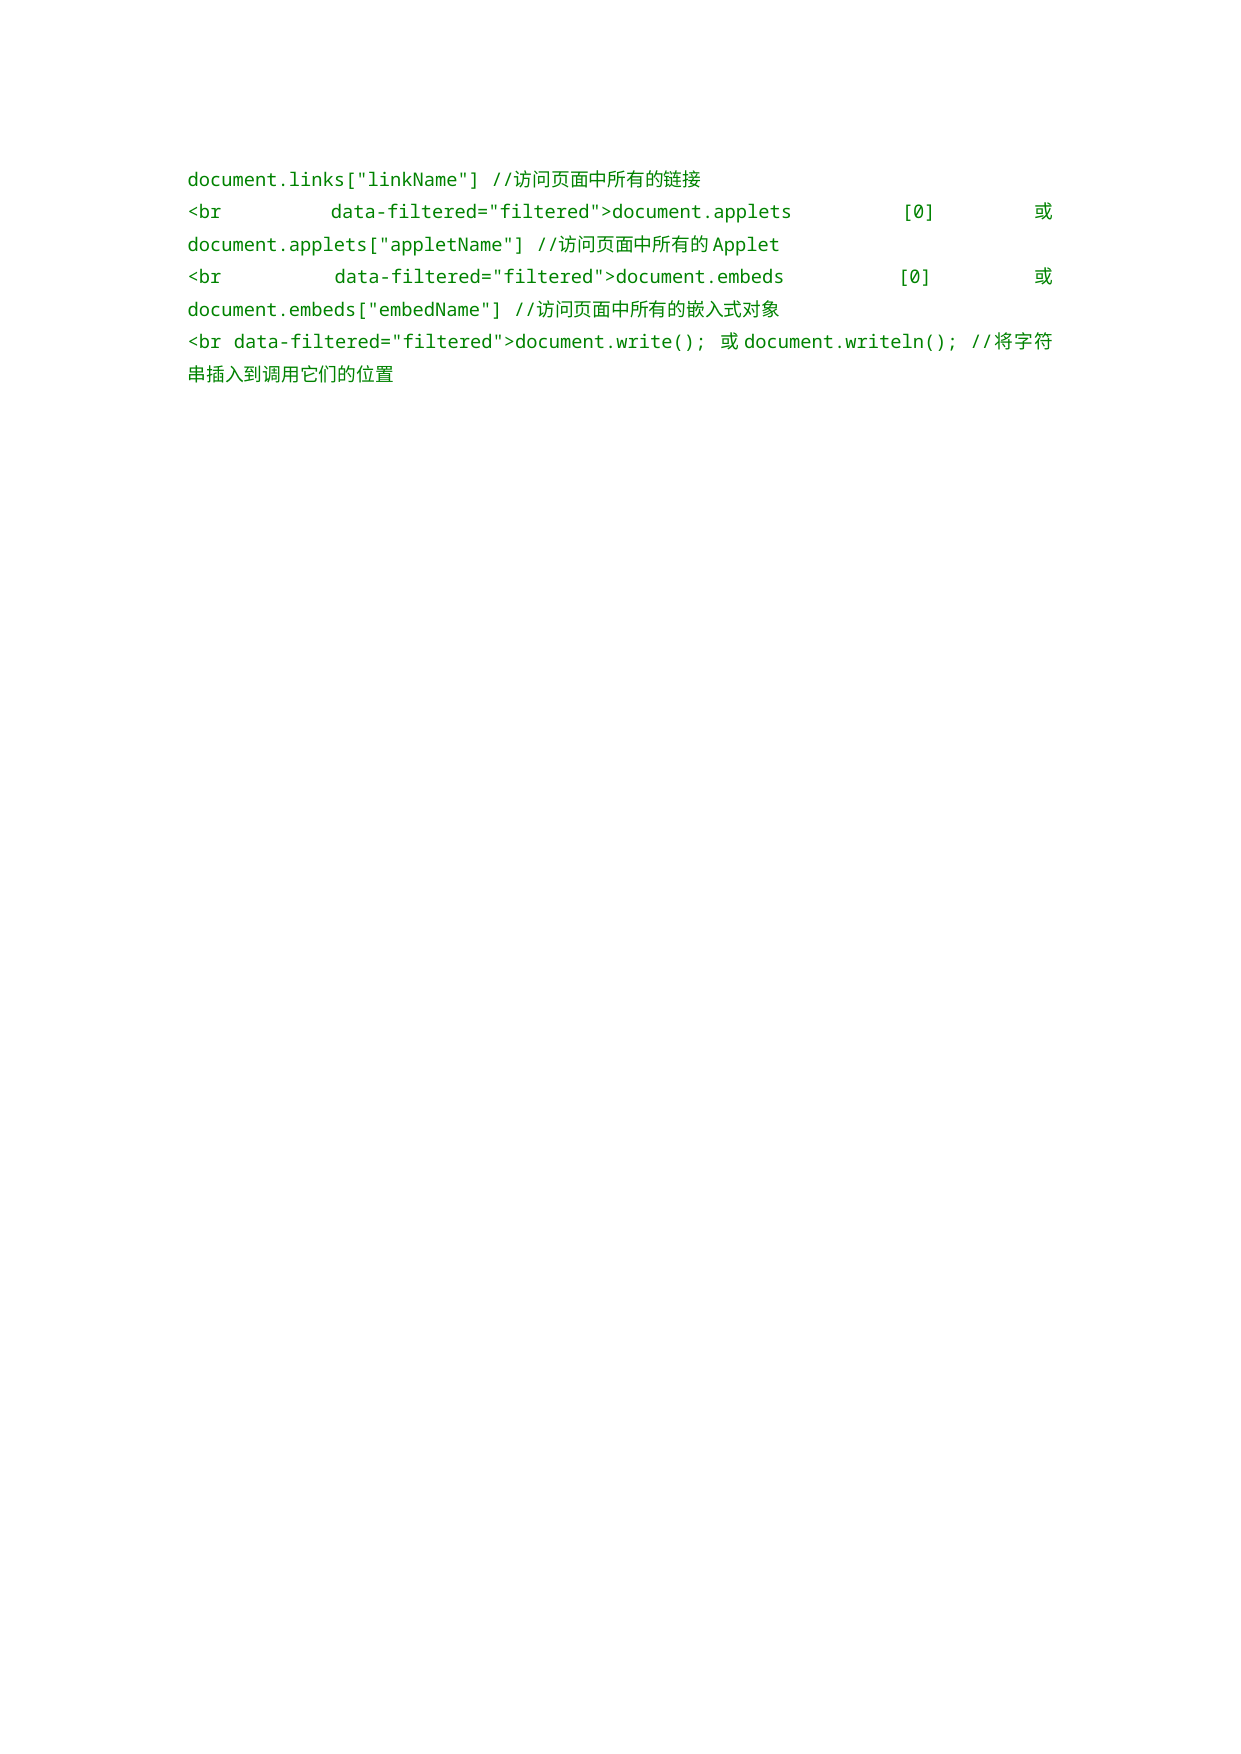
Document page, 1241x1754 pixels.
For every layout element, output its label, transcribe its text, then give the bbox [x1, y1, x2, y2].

list <br data-filtered="filtered">document.applets [0]或document.applets["appletName"] //访问页面中所有的Applet [187, 194, 1053, 259]
list <br data-filtered="filtered">document.embeds [0]或document.embeds["embedName"] //访问页面中所有的嵌入式对象 [187, 259, 1053, 324]
list <br data-filtered="filtered">document.write(); 或document.writeln(); //将字符串插入到调用它们的位置 [187, 324, 1053, 389]
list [187, 162, 1053, 194]
